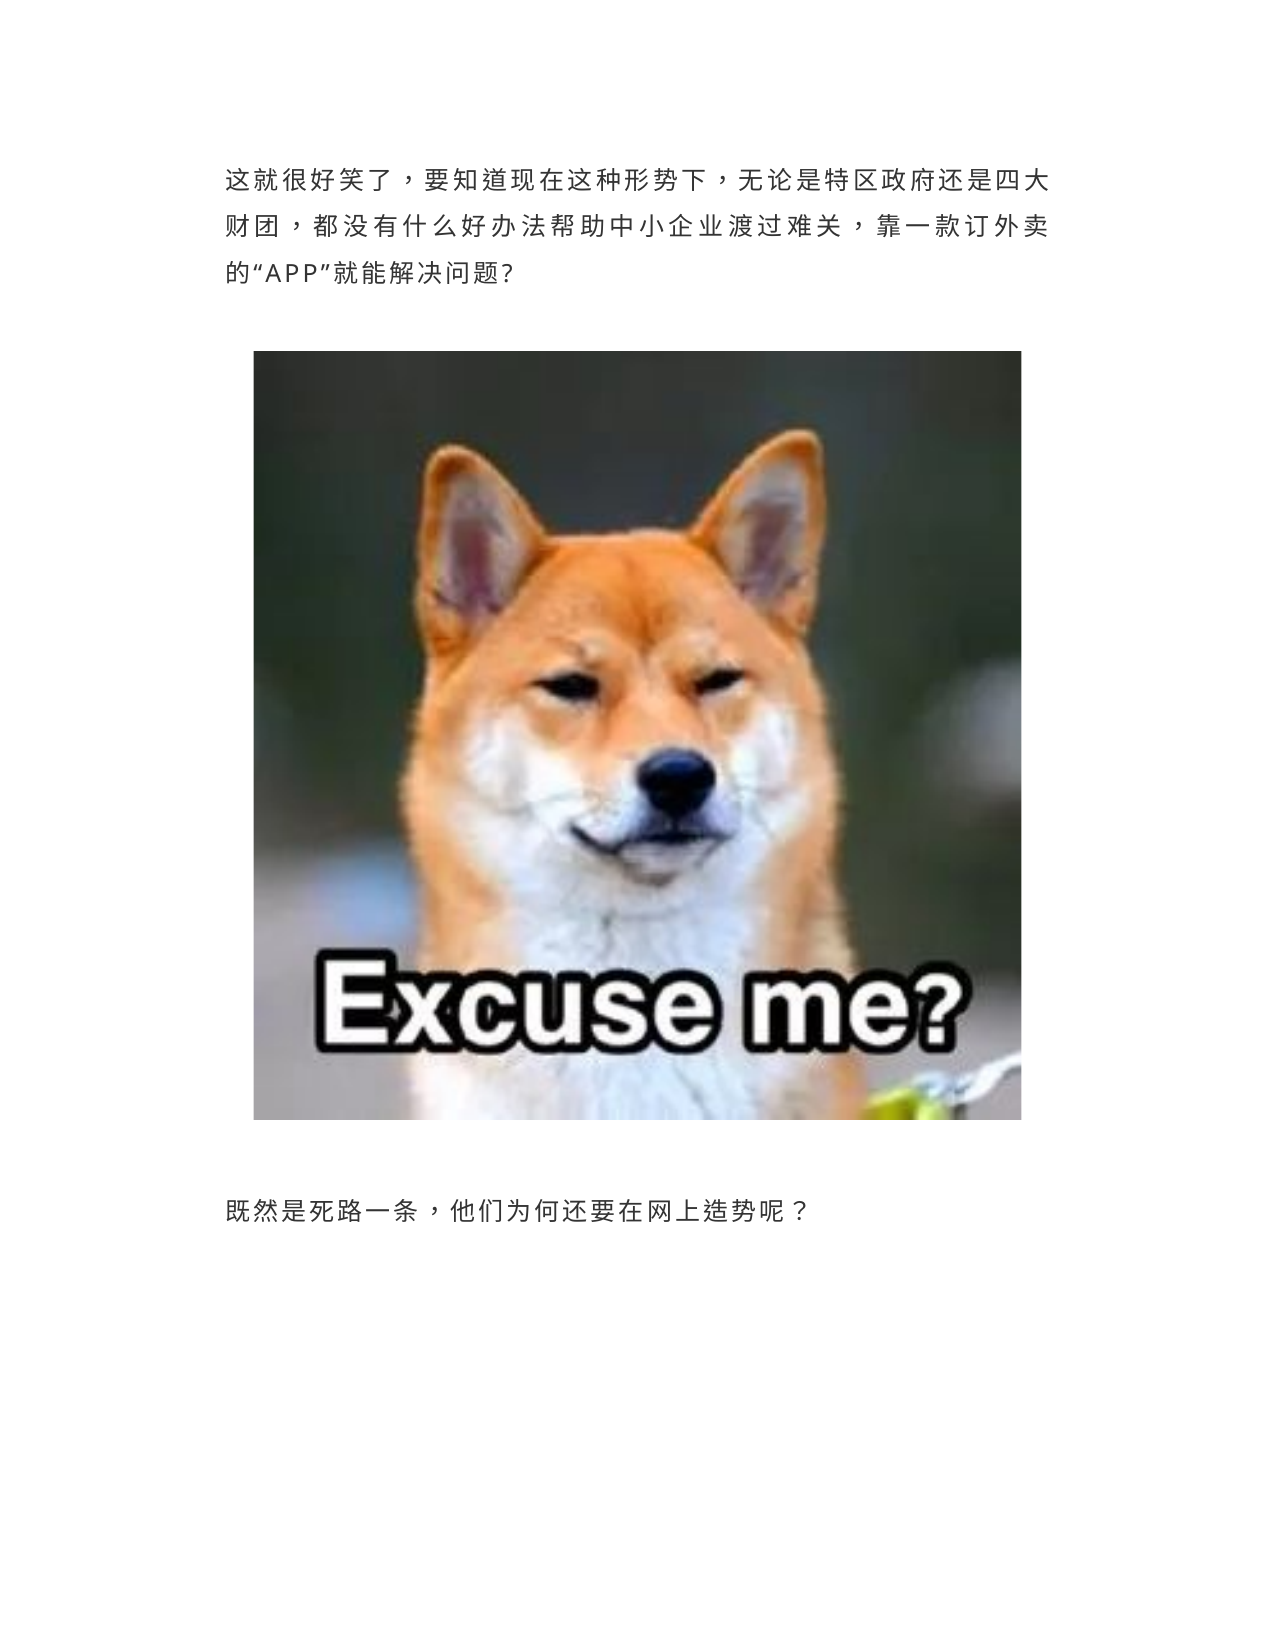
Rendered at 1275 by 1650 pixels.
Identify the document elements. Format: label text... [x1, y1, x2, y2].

text 既然是死路一条，他们为何还要在网上造势呢？ [225, 1181, 1050, 1228]
text 这就很好笑了，要知道现在这种形势下，无论是特区政府还是四大财团，都没有什么好办法帮助中小企业渡过难关，靠一款订外卖的“APP”就能解决问题? [225, 150, 1050, 289]
picture [253, 351, 1022, 1120]
